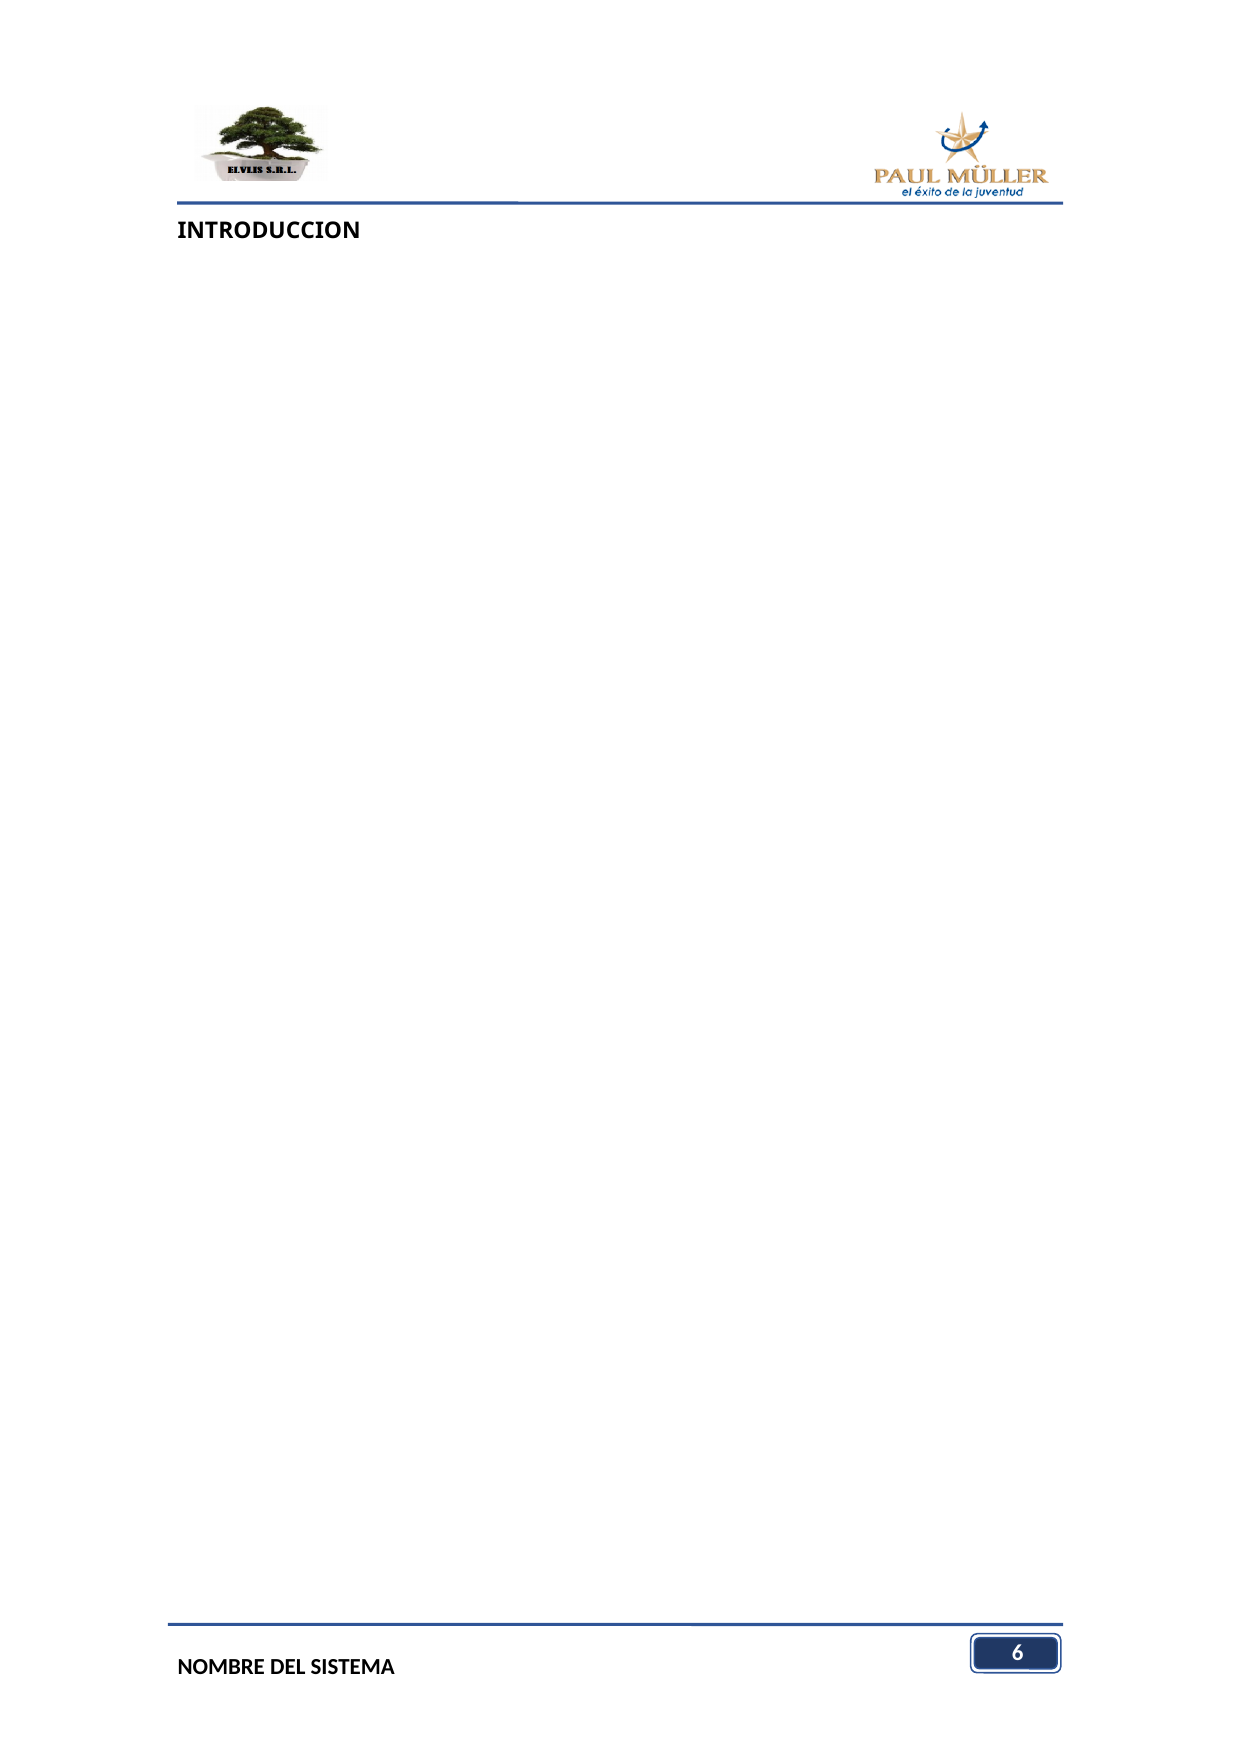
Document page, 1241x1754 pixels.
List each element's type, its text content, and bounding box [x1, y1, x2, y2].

picture [867, 110, 1053, 198]
text INTRODUCCION [177, 214, 1063, 245]
picture [194, 105, 329, 181]
